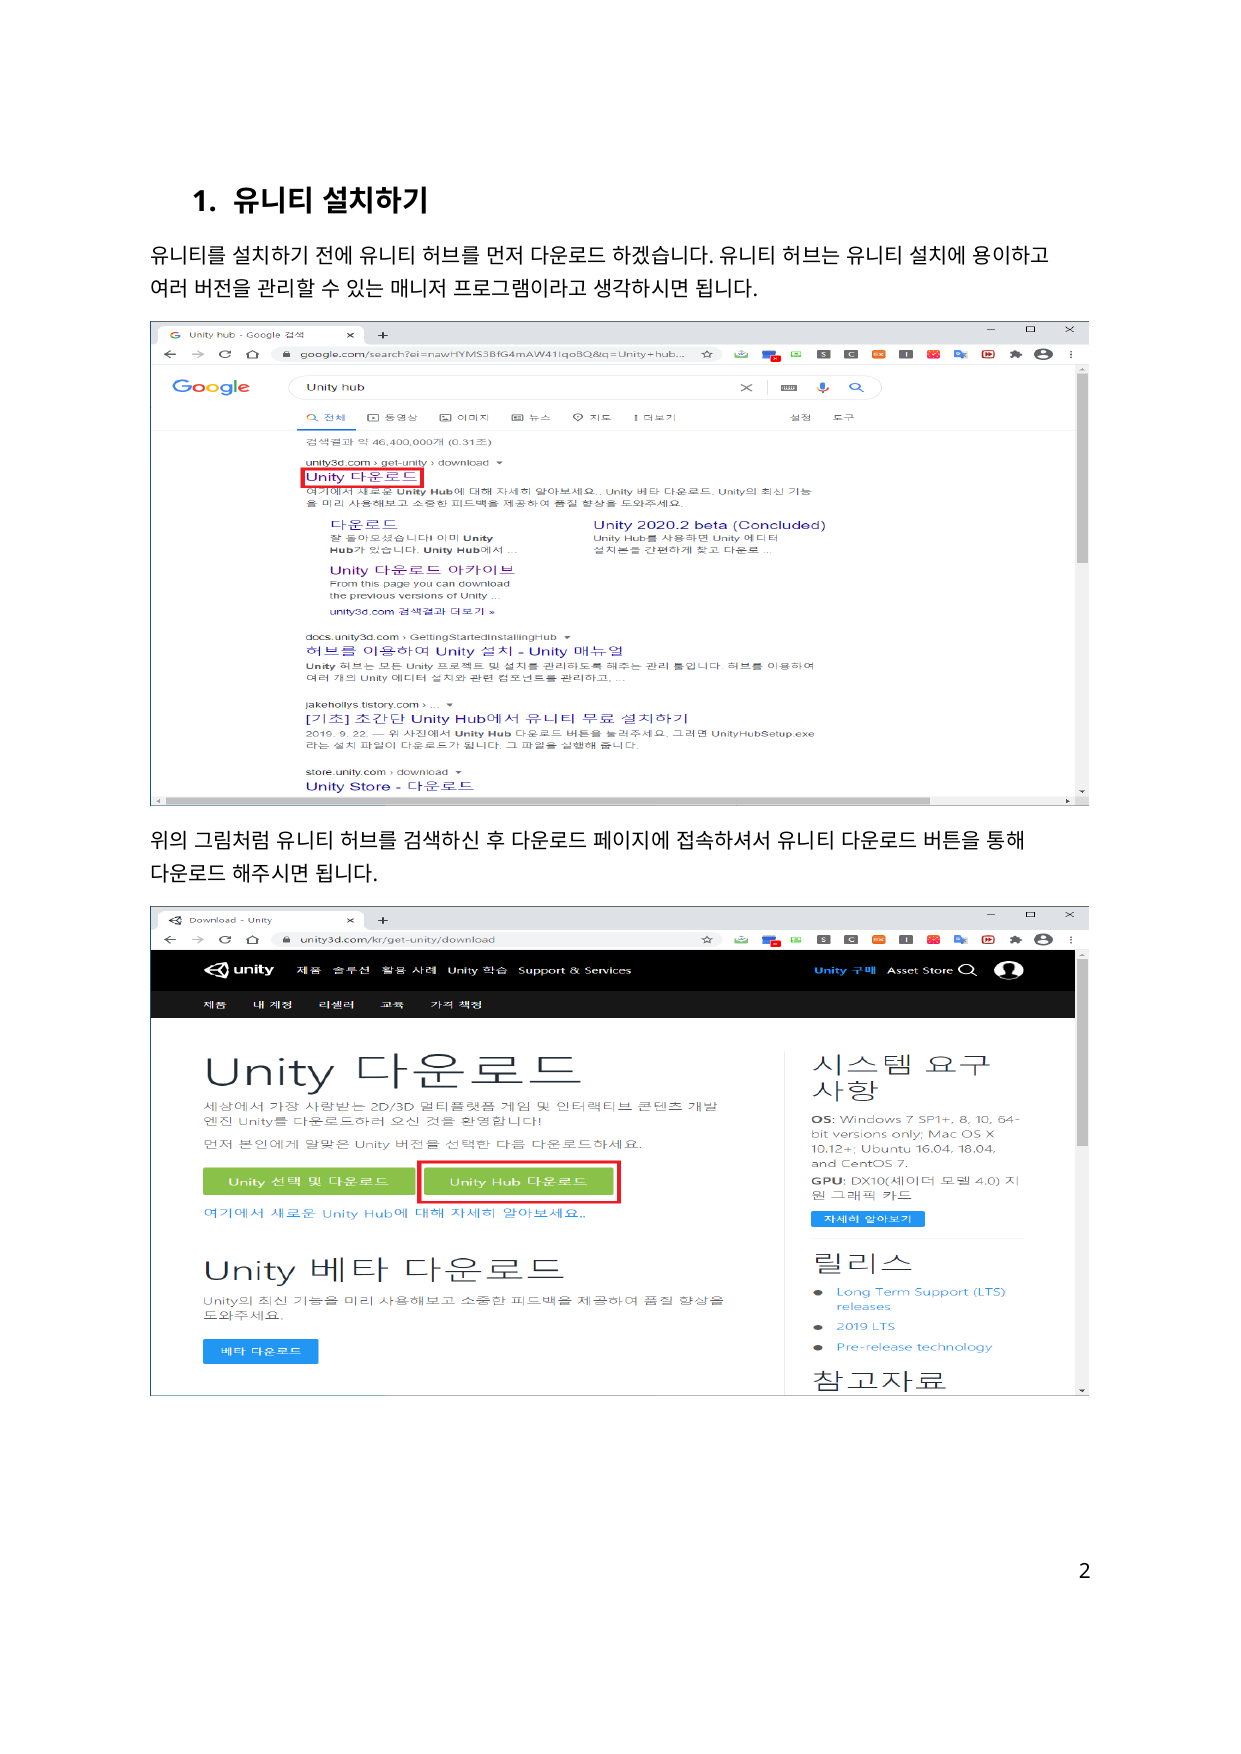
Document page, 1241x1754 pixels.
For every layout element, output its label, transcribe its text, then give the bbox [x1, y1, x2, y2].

picture [150, 321, 1089, 806]
text 유니티를 설치하기 전에 유니티 허브를 먼저 다운로드 하겠습니다. 유니티 허브는 유니티 설치에 용이하고 여러 버전을 관리할 수 있는 매니저 프로그램이라고 생각하시면 됩니다. [150, 239, 1090, 303]
subtitle 유니티 설치하기 [192, 177, 1090, 219]
text 위의 그림처럼 유니티 허브를 검색하신 후 다운로드 페이지에 접속하셔서 유니티 다운로드 버튼을 통해 다운로드 해주시면 됩니다. [150, 825, 1090, 888]
picture [150, 906, 1089, 1396]
